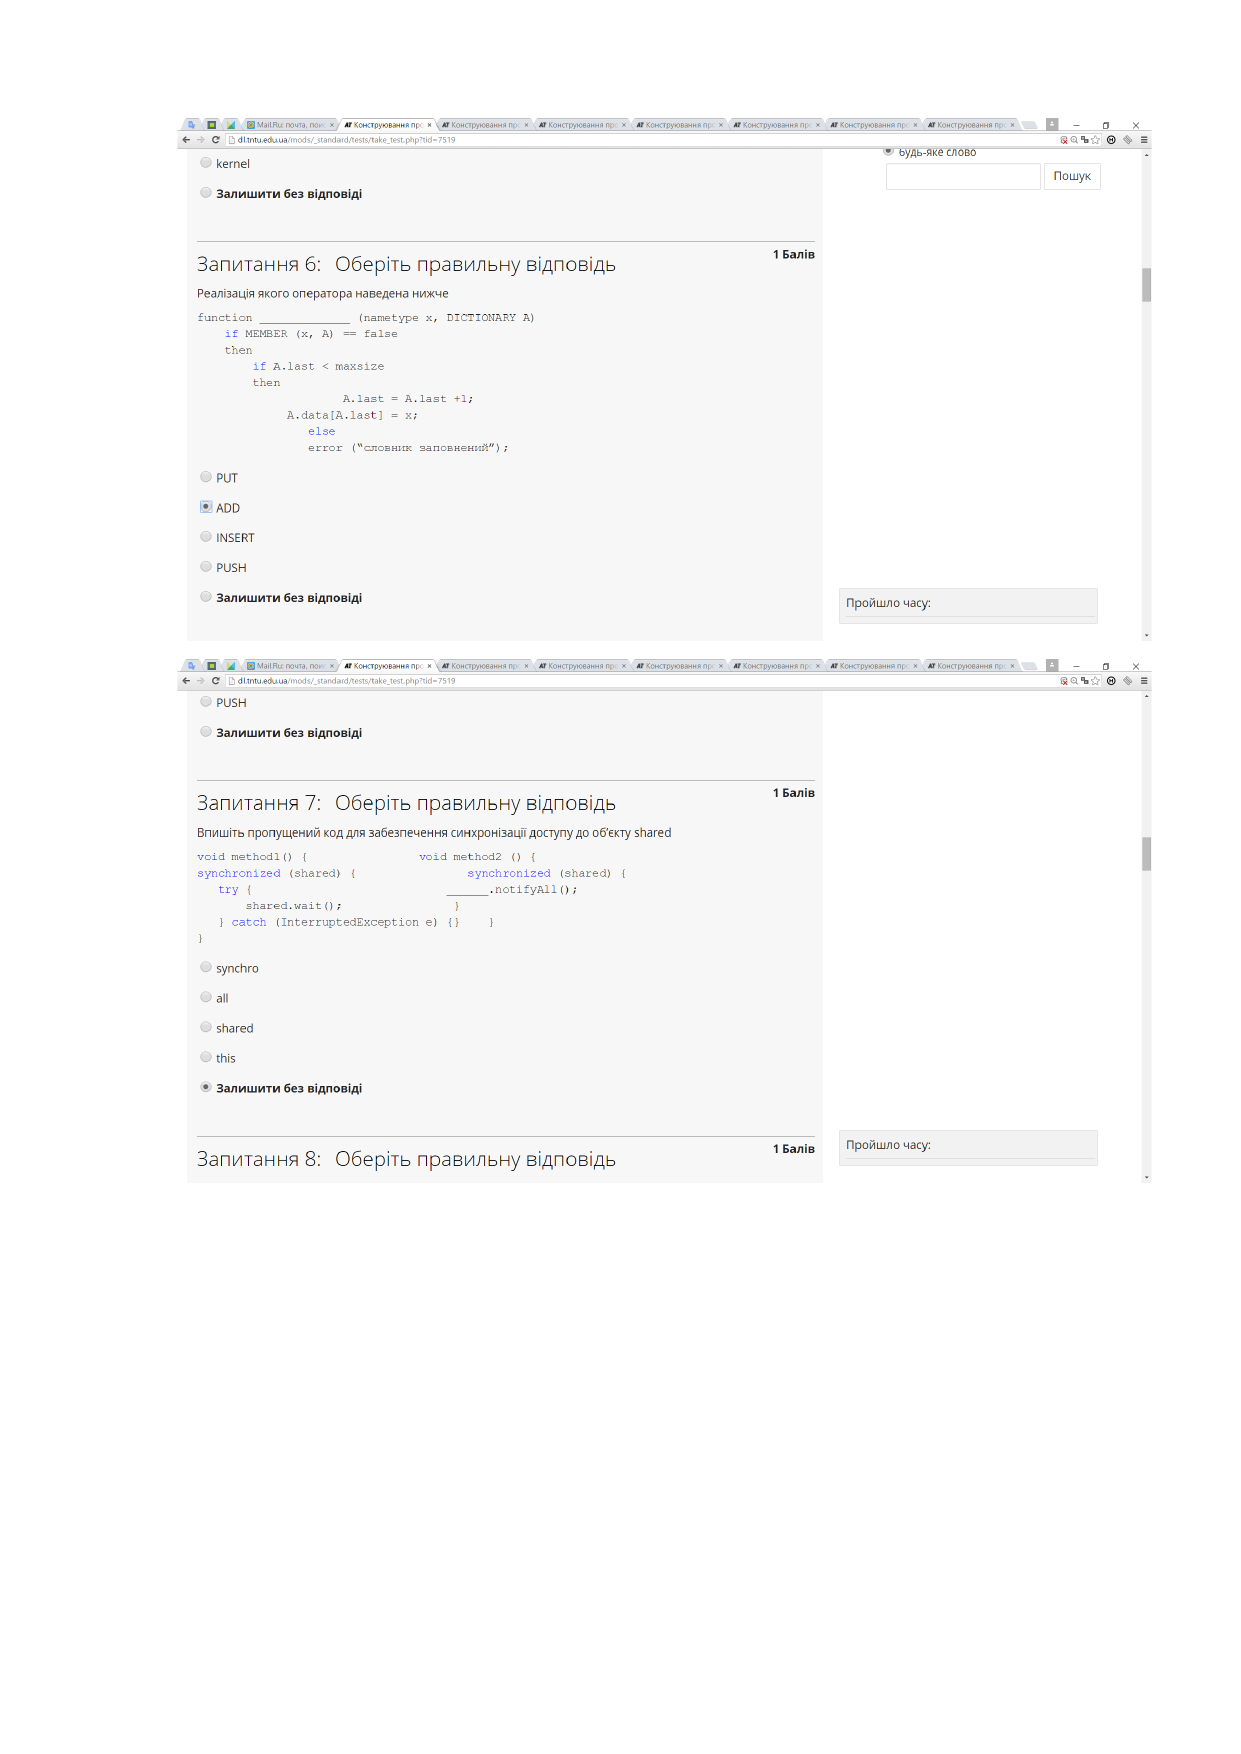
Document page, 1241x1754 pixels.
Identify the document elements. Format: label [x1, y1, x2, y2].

picture [177, 118, 1152, 641]
picture [177, 659, 1152, 1183]
